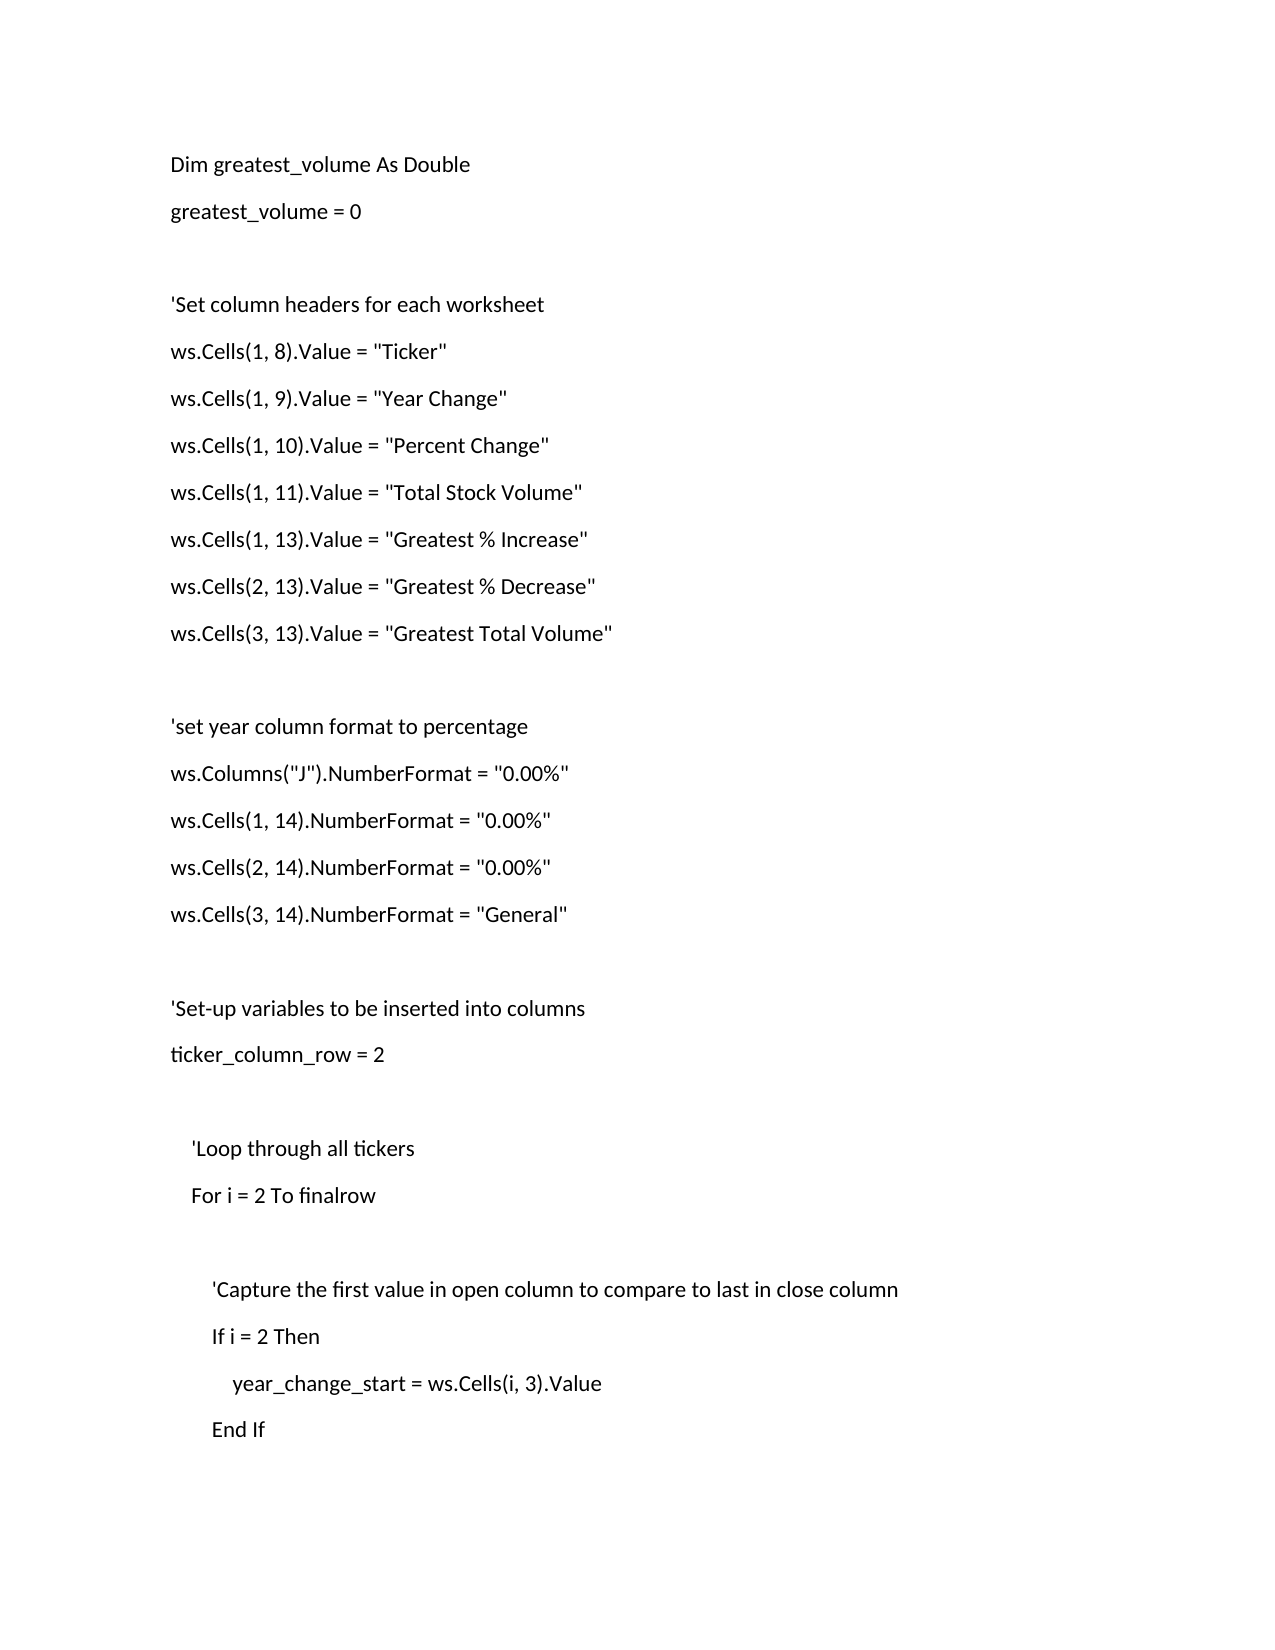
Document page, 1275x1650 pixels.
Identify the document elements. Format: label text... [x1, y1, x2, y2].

text 'Set-up variables to be inserted into columns [150, 994, 1125, 1022]
text ws.Cells(1, 11).Value = "Total Stock Volume" [150, 478, 1125, 506]
text 'Set column headers for each worksheet [150, 291, 1125, 319]
text ws.Cells(2, 13).Value = "Greatest % Decrease" [150, 572, 1125, 600]
text ws.Cells(2, 14).NumberFormat = "0.00%" [150, 853, 1125, 881]
text ws.Cells(1, 10).Value = "Percent Change" [150, 431, 1125, 459]
text greatest_volume = 0 [150, 197, 1125, 225]
text ticker_column_row = 2 [150, 1041, 1125, 1069]
text End If [150, 1416, 1125, 1444]
text 'set year column format to percentage [150, 712, 1125, 741]
text ws.Cells(1, 14).NumberFormat = "0.00%" [150, 806, 1125, 834]
text ws.Columns("J").NumberFormat = "0.00%" [150, 759, 1125, 787]
text If i = 2 Then [150, 1322, 1125, 1350]
text 'Loop through all tickers [150, 1134, 1125, 1162]
text ws.Cells(3, 14).NumberFormat = "General" [150, 900, 1125, 928]
text year_change_start = ws.Cells(i, 3).Value [150, 1369, 1125, 1397]
text ws.Cells(1, 13).Value = "Greatest % Increase" [150, 525, 1125, 553]
text ws.Cells(1, 9).Value = "Year Change" [150, 384, 1125, 412]
text Dim greatest_volume As Double [150, 150, 1125, 178]
text For i = 2 To finalrow [150, 1181, 1125, 1209]
text 'Capture the first value in open column to compare to last in close column [150, 1275, 1125, 1303]
text ws.Cells(1, 8).Value = "Ticker" [150, 337, 1125, 366]
text ws.Cells(3, 13).Value = "Greatest Total Volume" [150, 619, 1125, 647]
